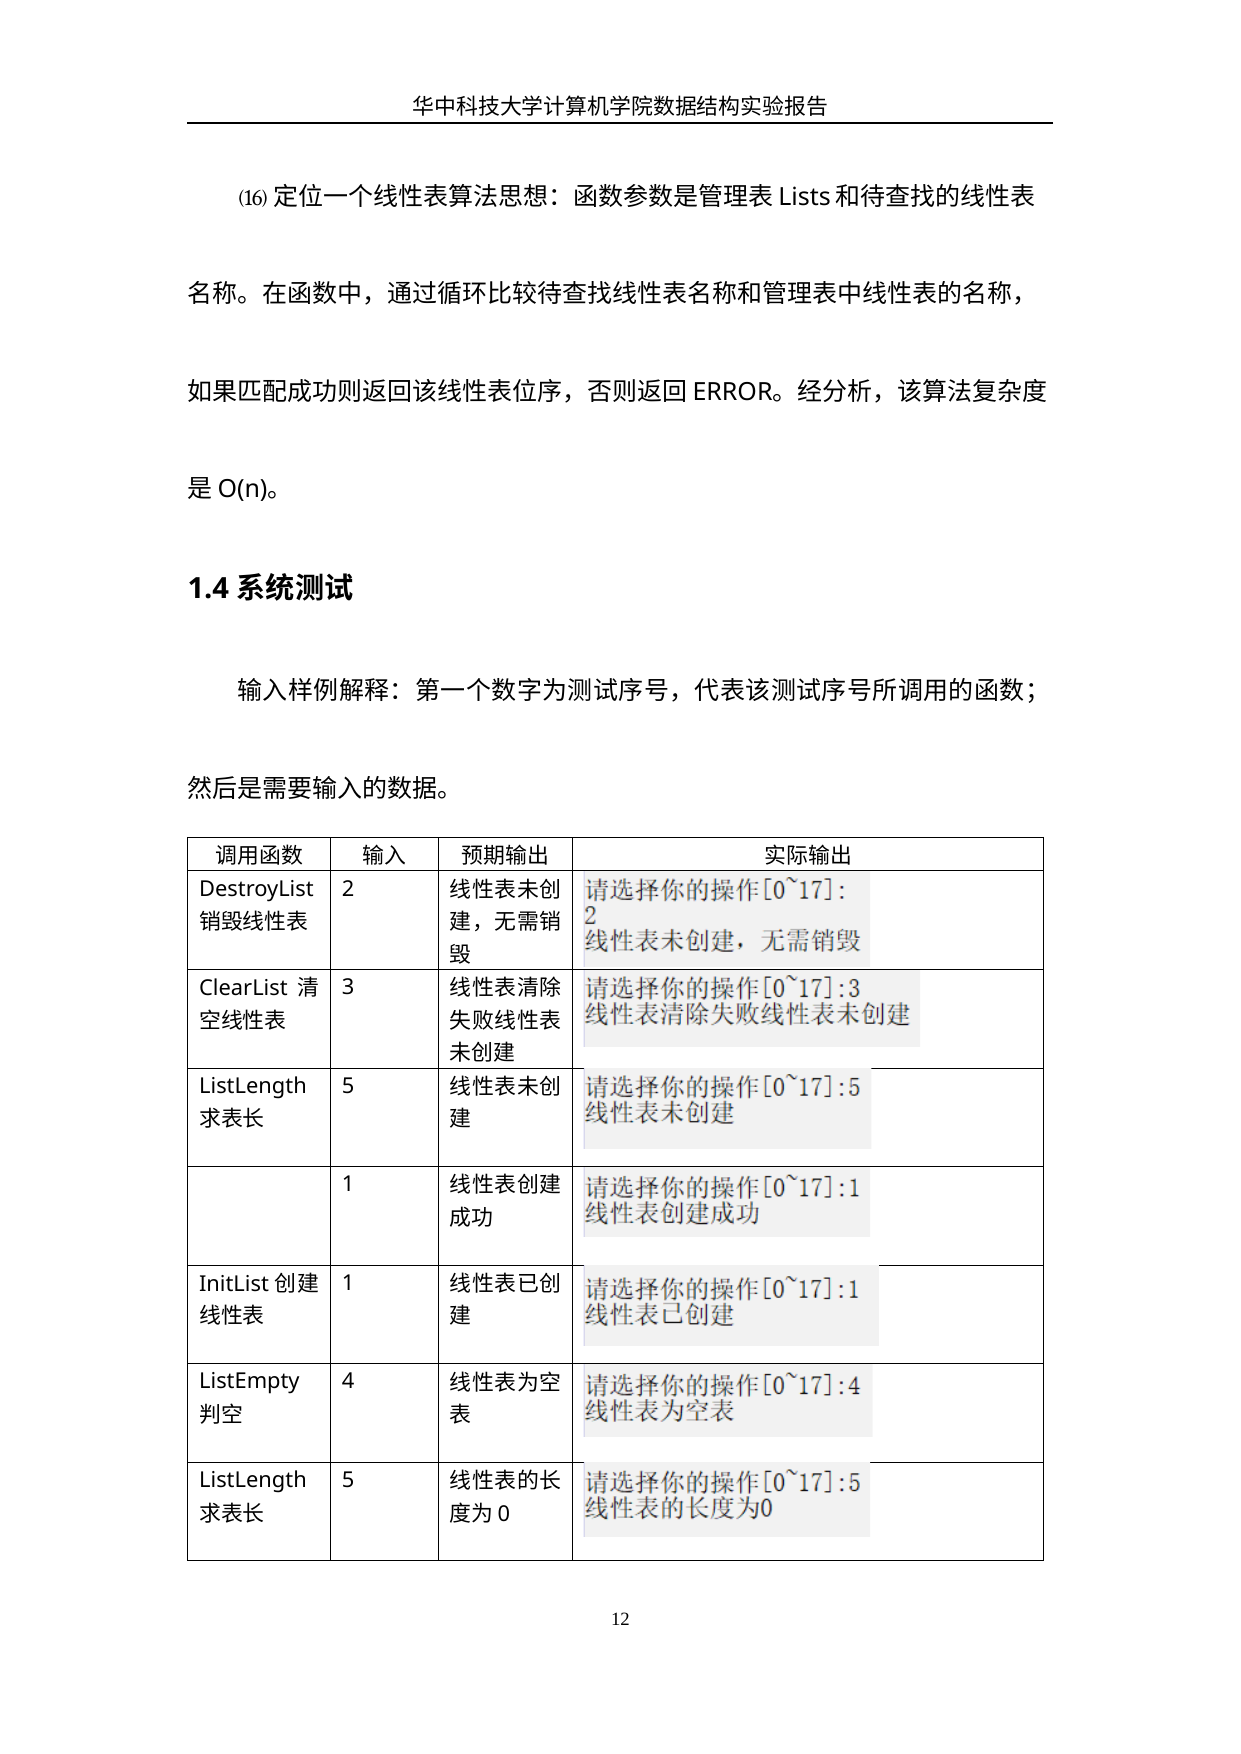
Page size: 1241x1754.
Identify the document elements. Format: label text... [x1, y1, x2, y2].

table_cell [573, 871, 1043, 969]
table_cell 1 [331, 1167, 438, 1264]
table_header 输入 [331, 838, 438, 870]
table_cell 1 [331, 1266, 438, 1363]
table_header 预期输出 [439, 838, 572, 870]
table_cell 线性表已创建 [439, 1266, 572, 1363]
table_cell ClearList清空线性表 [188, 970, 330, 1067]
table_cell 线性表清除失败线性表未创建 [439, 970, 572, 1067]
text 输入样例解释：第一个数字为测试序号，代表该测试序号所调用的函数；然后是需要输入的数据。 [187, 656, 1053, 819]
table_cell [573, 1364, 1043, 1462]
table_cell 5 [331, 1463, 438, 1560]
table_cell 线性表未创建 [439, 1069, 572, 1166]
table_cell ListLength求表长 [188, 1069, 330, 1166]
text ⒃定位一个线性表算法思想：函数参数是管理表Lists和待查找的线性表名称。在函数中，通过循环比较待查找线性表名称和管理表中线性表的名称，如果匹配成功则返回该线性表位序，否则返回ERROR。经分析，该算法复杂度是O(n)。 [187, 162, 1053, 519]
table_cell 3 [331, 970, 438, 1067]
table_cell InitList创建线性表 [188, 1266, 330, 1363]
table_cell [573, 1266, 1043, 1363]
table_cell 线性表创建成功 [439, 1167, 572, 1264]
table_cell [573, 970, 1043, 1067]
table_cell [573, 1069, 1043, 1166]
text 1.4 系统测试 [187, 554, 1053, 619]
table_cell [573, 1167, 1043, 1264]
table_cell 2 [331, 871, 438, 969]
table_cell [188, 1167, 330, 1264]
table_cell [573, 1463, 1043, 1560]
table_cell 线性表未创建，无需销毁 [439, 871, 572, 969]
table_cell 线性表为空表 [439, 1364, 572, 1462]
table_header 调用函数 [188, 838, 330, 870]
table_cell 5 [331, 1069, 438, 1166]
table_cell ListLength求表长 [188, 1463, 330, 1560]
table_cell DestroyList销毁线性表 [188, 871, 330, 969]
table_header 实际输出 [573, 838, 1043, 870]
table_cell ListEmpty判空 [188, 1364, 330, 1462]
table_cell 线性表的长度为0 [439, 1463, 572, 1560]
table_cell 4 [331, 1364, 438, 1462]
